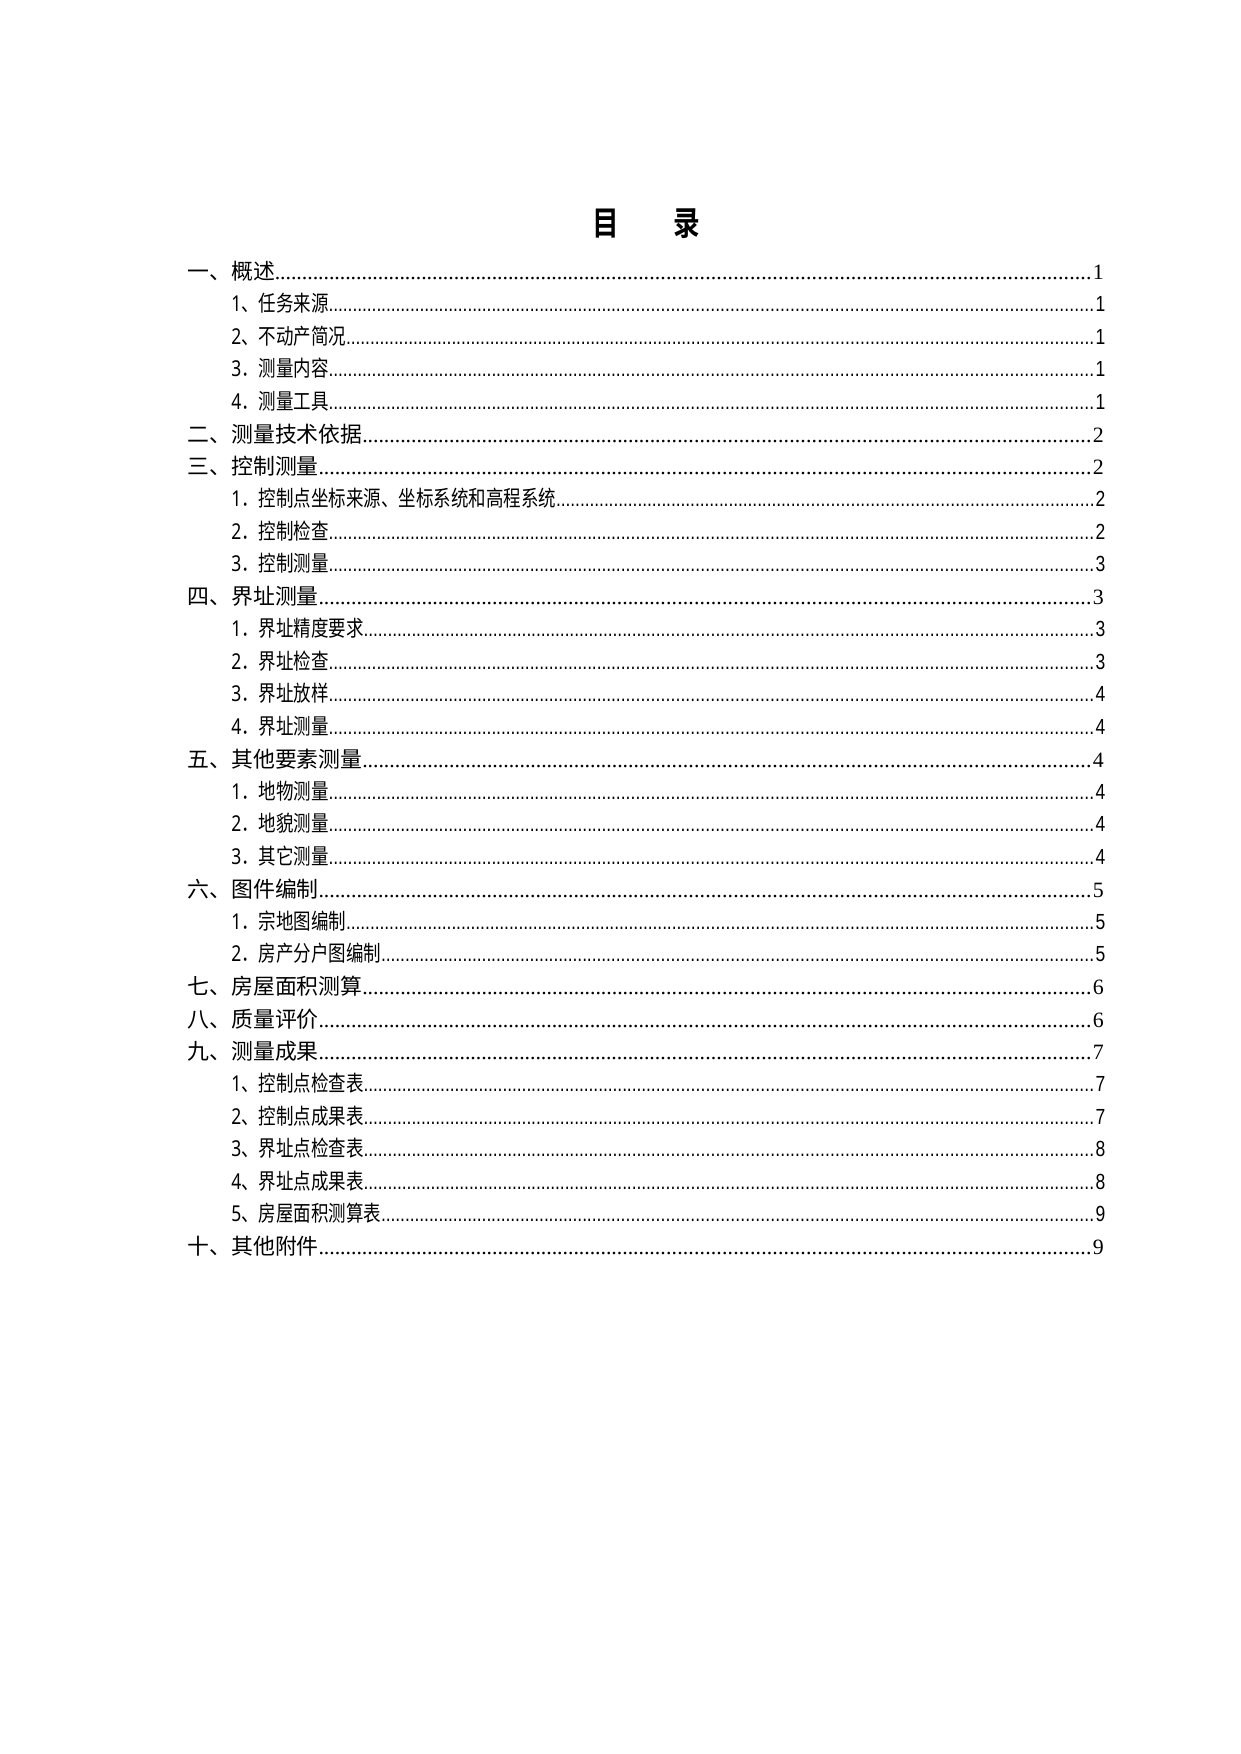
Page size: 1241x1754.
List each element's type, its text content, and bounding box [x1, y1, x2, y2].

text 1．控制点坐标来源、坐标系统和高程系统 2 [231, 481, 1105, 514]
text 八、质量评价 6 [187, 1001, 1105, 1034]
text 3．界址放样 4 [231, 676, 1105, 709]
text 1、控制点检查表 7 [231, 1066, 1105, 1099]
text 3．其它测量 4 [231, 839, 1105, 871]
text 目 录 [187, 189, 1105, 254]
text 1．界址精度要求 3 [231, 611, 1105, 644]
text 5、房屋面积测算表 9 [231, 1196, 1105, 1229]
text 4．测量工具 1 [231, 384, 1105, 416]
text 2、不动产简况 1 [231, 319, 1105, 351]
text 七、房屋面积测算 6 [187, 969, 1105, 1001]
text 2．地貌测量 4 [231, 806, 1105, 839]
text 2．界址检查 3 [231, 644, 1105, 676]
text 一、概述 1 [187, 254, 1105, 286]
text 2．控制检查 2 [231, 514, 1105, 546]
text 九、测量成果 7 [187, 1034, 1105, 1066]
text 2、控制点成果表 7 [231, 1099, 1105, 1131]
text 4、界址点成果表 8 [231, 1164, 1105, 1196]
text 十、其他附件 9 [187, 1229, 1105, 1261]
text 五、其他要素测量 4 [187, 741, 1105, 774]
text 四、界址测量 3 [187, 579, 1105, 611]
text 二、测量技术依据 2 [187, 416, 1105, 449]
text 4．界址测量 4 [231, 709, 1105, 741]
text 六、图件编制 5 [187, 871, 1105, 904]
text 3．控制测量 3 [231, 546, 1105, 579]
text 2．房产分户图编制 5 [231, 936, 1105, 969]
text 3．测量内容 1 [231, 351, 1105, 384]
text 1．宗地图编制 5 [231, 904, 1105, 936]
text 3、界址点检查表 8 [231, 1131, 1105, 1164]
text 三、控制测量 2 [187, 449, 1105, 481]
text 1、任务来源 1 [231, 286, 1105, 319]
text 1．地物测量 4 [231, 774, 1105, 806]
